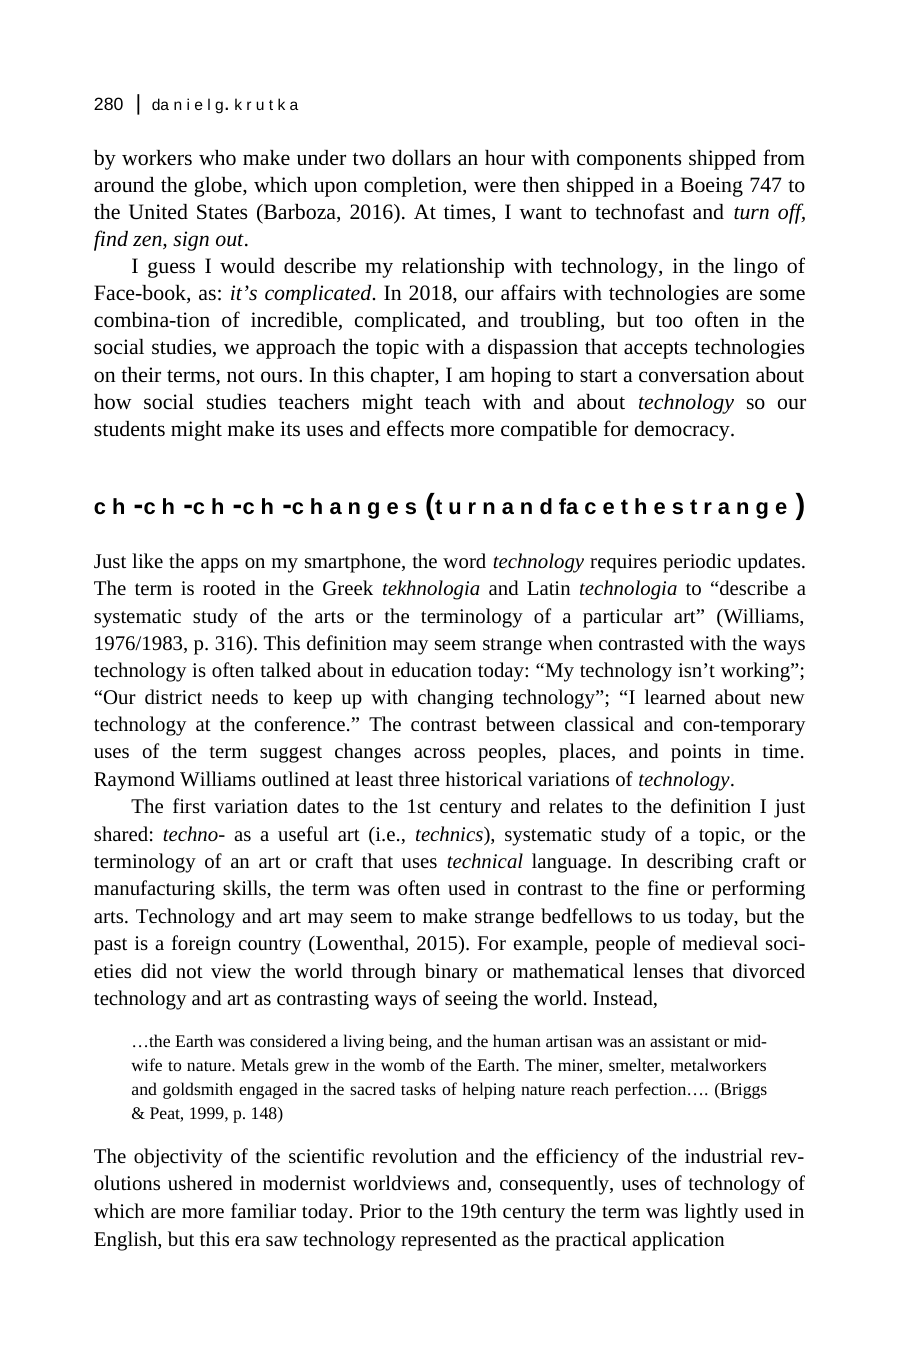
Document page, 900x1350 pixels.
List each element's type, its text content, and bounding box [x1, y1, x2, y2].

text I guess I would describe my relationship with technology, in the lingo of Face-book, as: it’s complicated. In 2018, our affairs with technologies are some combina-tion of incredible, complicated, and troubling, but too often in the social studies, we approach the topic with a dispassion that accepts technologies on their terms, not ours. In this chapter, I am hoping to start a conversation about how social studies teachers might teach with and about technology so our students might make its uses and effects more compatible for democracy. [94, 253, 806, 441]
text Just like the apps on my smartphone, the word technology requires periodic updates. The term is rooted in the Greek tekhnologia and Latin technologia to “describe a systematic study of the arts or the terminology of a particular art” (Williams, 1976/1983, p. 316). This definition may seem strange when contrasted with the ways technology is often talked about in education today: “My technology isn’t working”; “Our district needs to keep up with changing technology”; “I learned about new technology at the conference.” The contrast between classical and con-temporary uses of the term suggest changes across peoples, places, and points in time. Raymond Williams outlined at least three historical variations of technology. [94, 549, 806, 791]
text 280 | da n i e l g. k r u t k a [94, 90, 806, 115]
text …the Earth was considered a living being, and the human artisan was an assistant or mid-wife to nature. Metals grew in the womb of the Earth. The miner, smelter, metalworkers and goldsmith engaged in the sacred tasks of helping nature reach perfection…. (Briggs & Peat, 1999, p. 148) [131, 1031, 769, 1123]
text by workers who make under two dollars an hour with components shipped from around the globe, which upon completion, were then shipped in a Boeing 747 to the United States (Barboza, 2016). At times, I want to technofast and turn off, find zen, sign out. [94, 145, 806, 251]
text c h -c h -c h -c h -c h a n g e s (t u r n a n d fa c e t h e s t r a n g e ) [94, 487, 806, 520]
text The first variation dates to the 1st century and relates to the definition I just shared: techno- as a useful art (i.e., technics), systematic study of a topic, or the terminology of an art or craft that uses technical language. In describing craft or manufacturing skills, the term was often used in contrast to the fine or performing arts. Technology and art may seem to make strange bedfellows to us today, but the past is a foreign country (Lowenthal, 2015). For example, people of medieval soci-eties did not view the world through binary or mathematical lenses that divorced technology and art as contrasting ways of seeing the world. Instead, [94, 794, 806, 1010]
text The objectivity of the scientific revolution and the efficiency of the industrial rev-olutions ushered in modernist worldviews and, consequently, uses of technology of which are more familiar today. Prior to the 19th century the term was lightly used in English, but this era saw technology represented as the practical application [94, 1144, 806, 1251]
